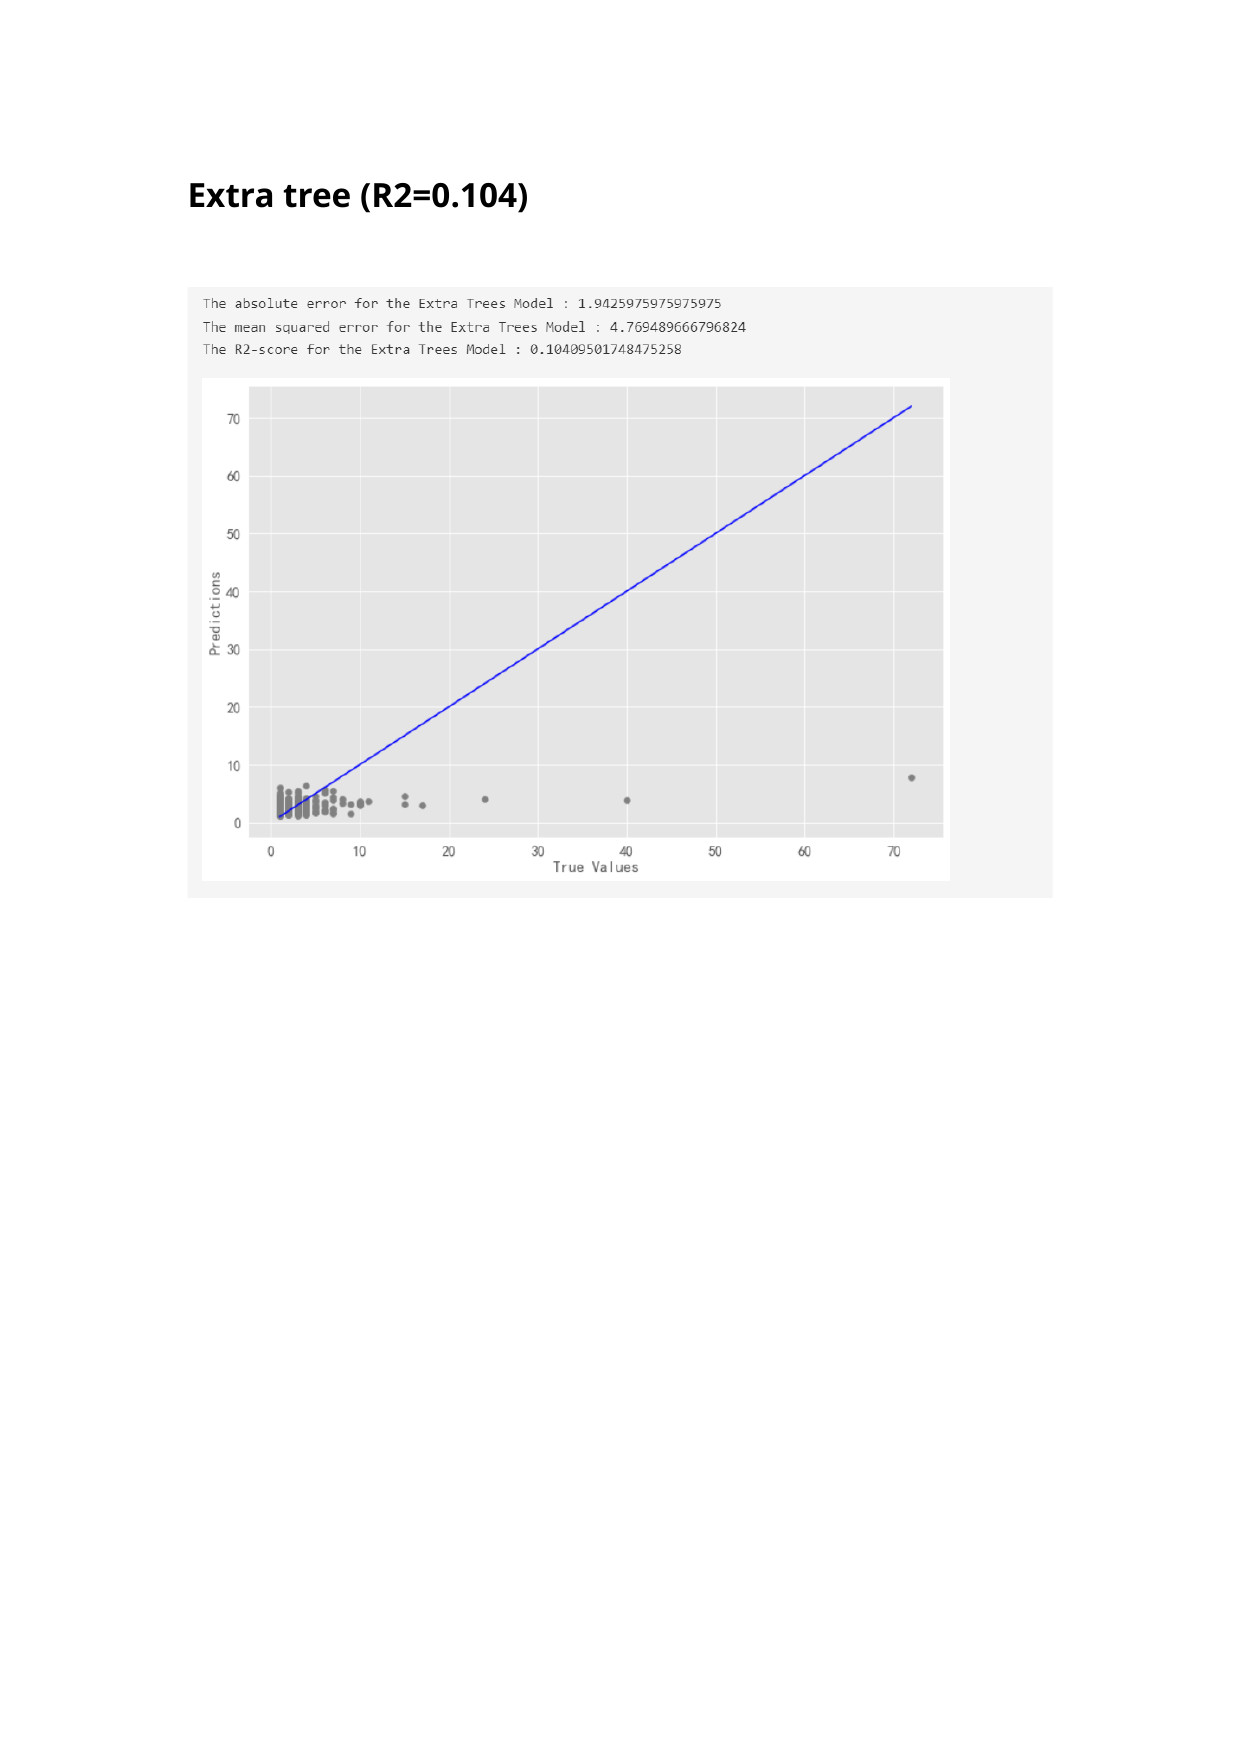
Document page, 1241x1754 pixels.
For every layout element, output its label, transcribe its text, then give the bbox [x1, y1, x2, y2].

picture [187, 287, 1053, 898]
subtitle Extra tree (R2=0.104) [187, 162, 1053, 227]
